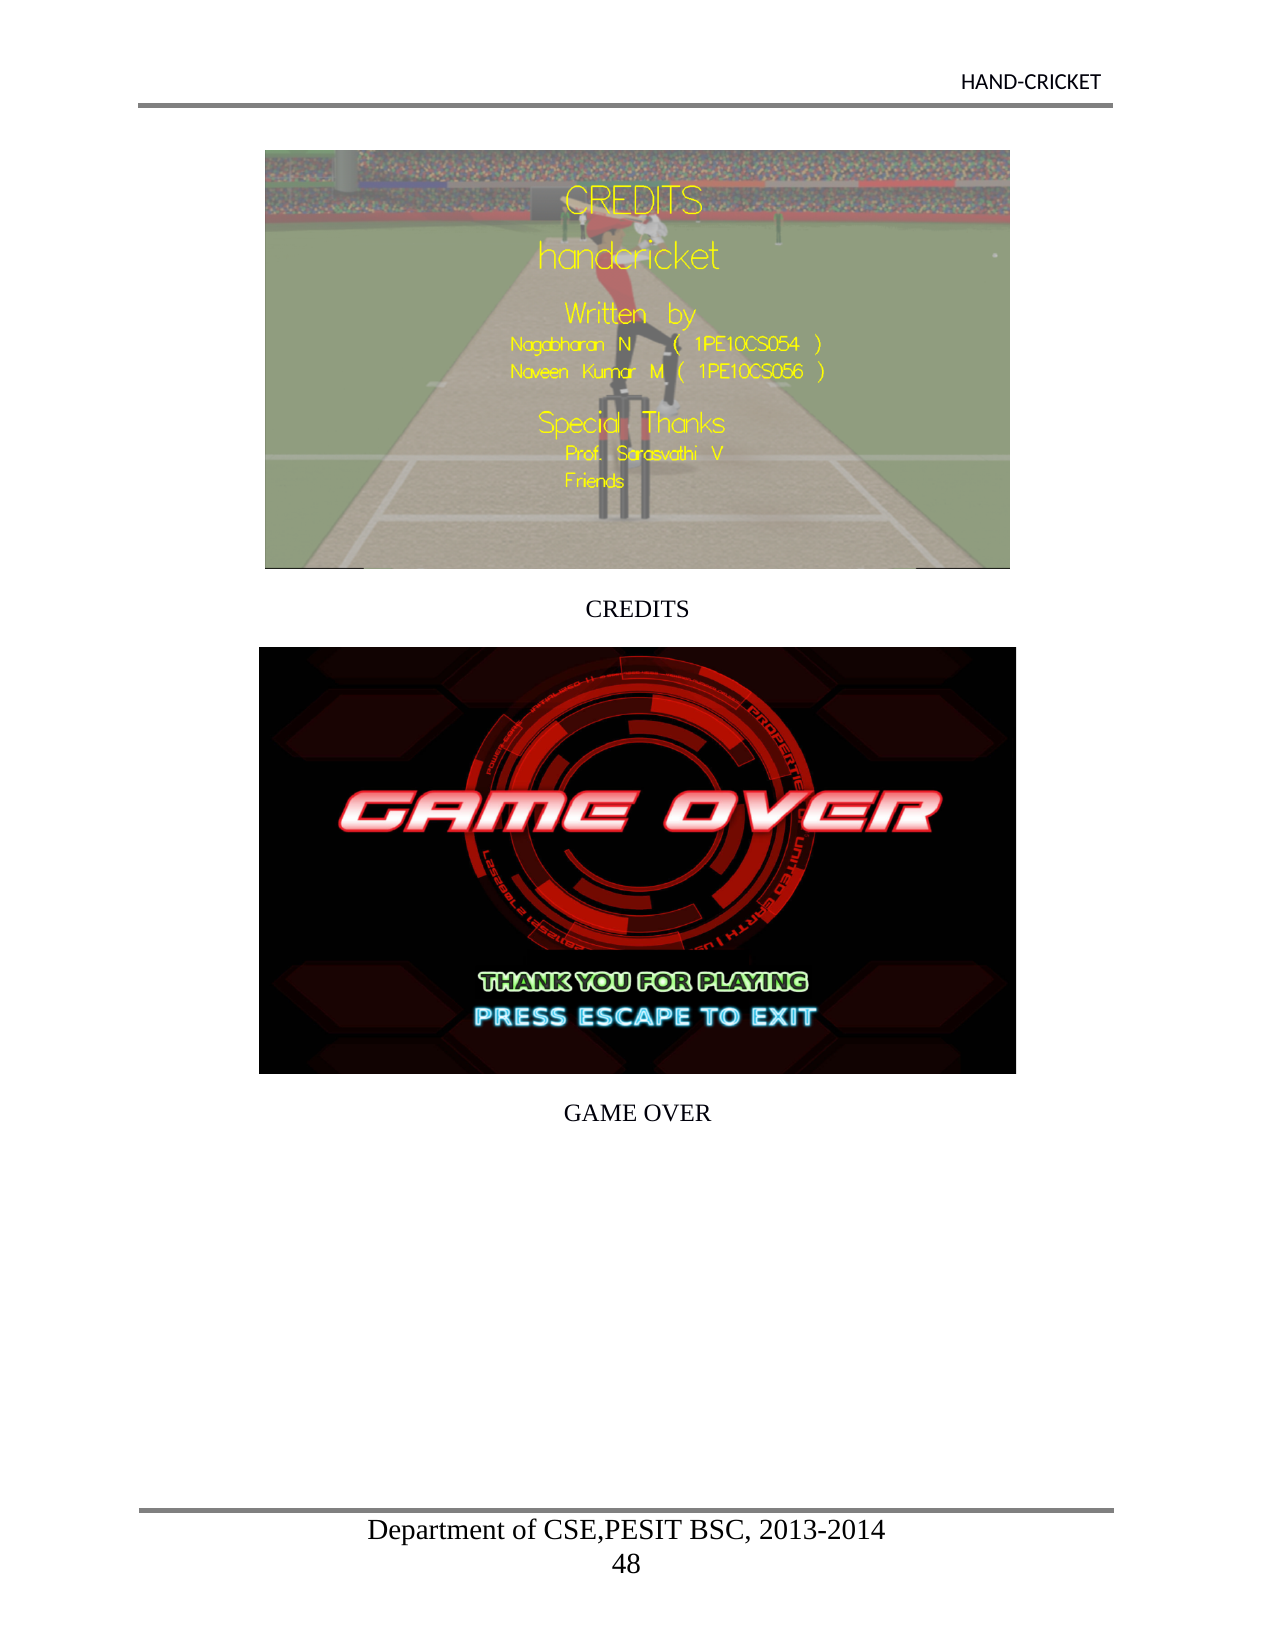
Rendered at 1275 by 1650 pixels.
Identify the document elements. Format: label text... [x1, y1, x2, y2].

text CREDITS [150, 594, 1125, 622]
picture [259, 647, 1017, 1074]
text GAME OVER [150, 1098, 1125, 1127]
picture [265, 150, 1010, 569]
